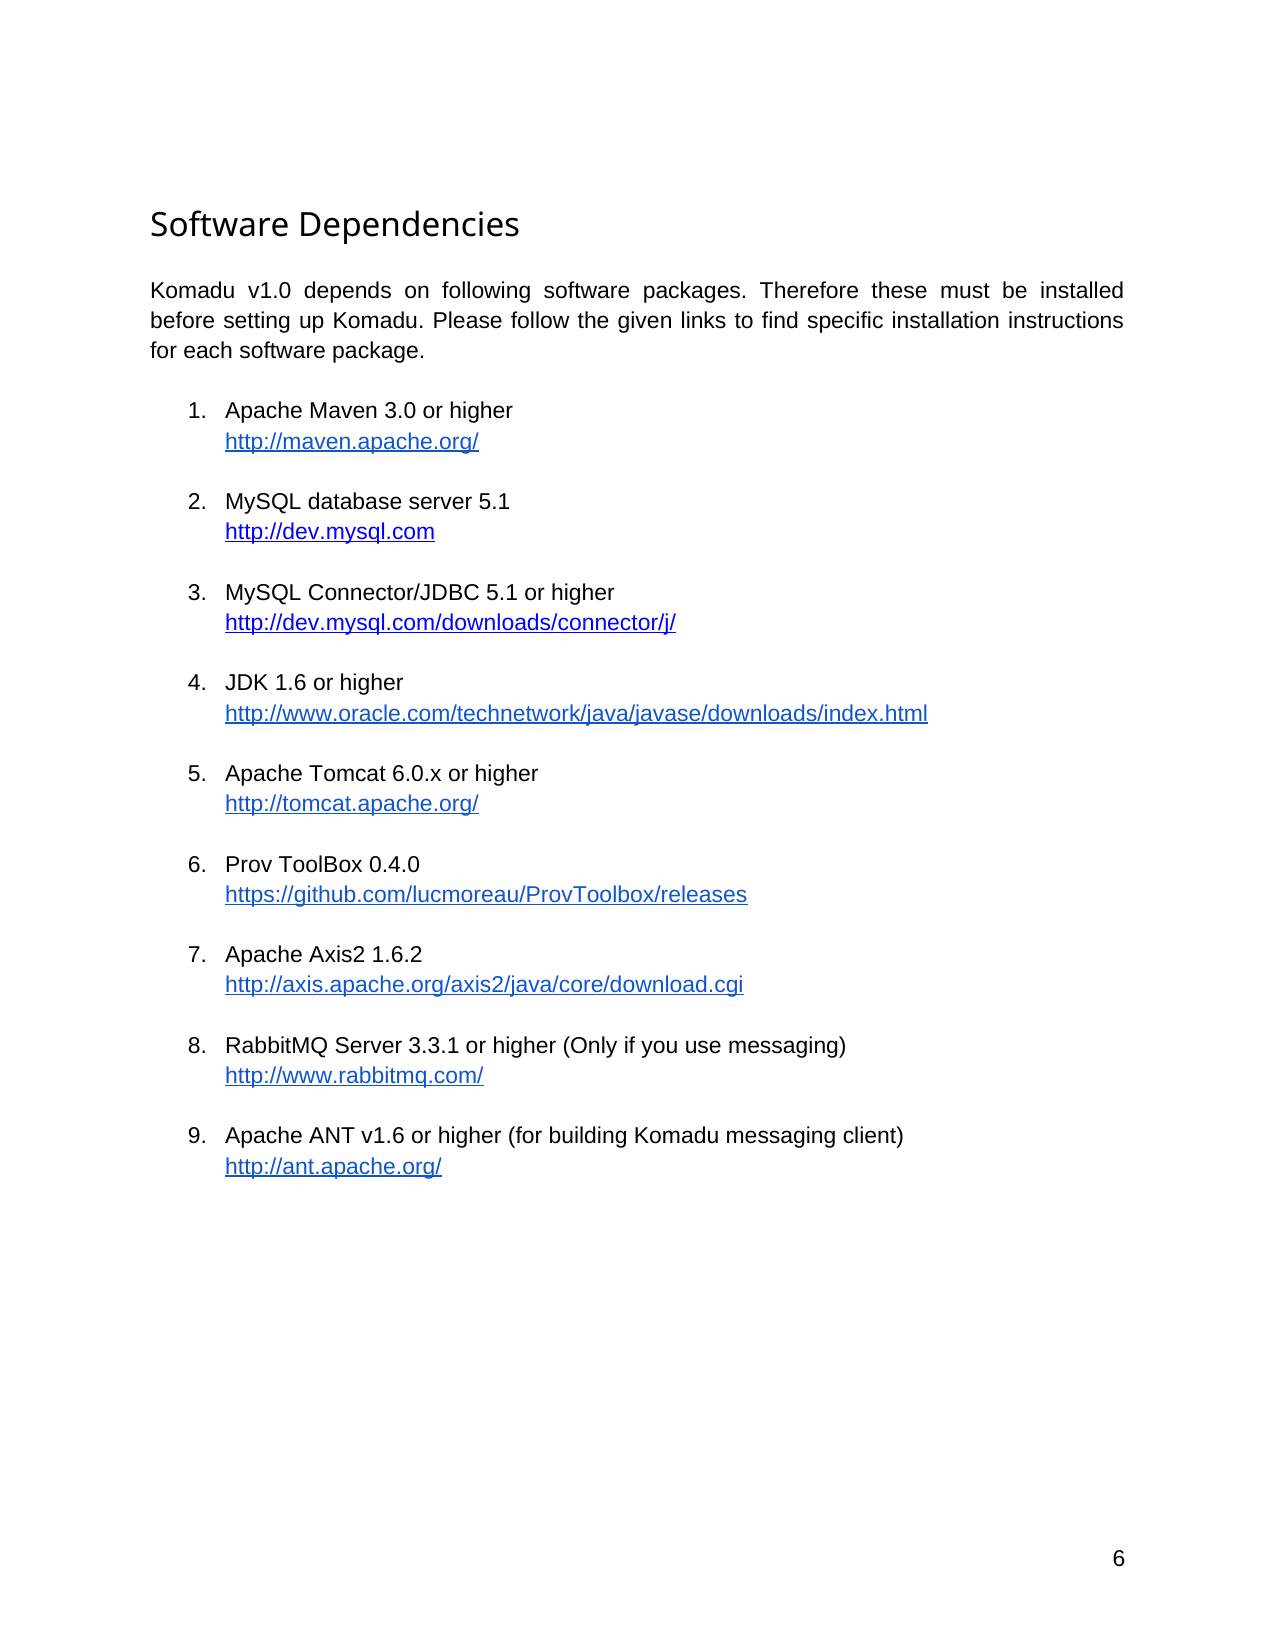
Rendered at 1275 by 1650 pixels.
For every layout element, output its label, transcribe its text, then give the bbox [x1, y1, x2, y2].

list Apache Maven 3.0 or higher [188, 397, 1125, 424]
text http://www.rabbitmq.com/ [150, 1062, 1125, 1088]
text http://dev.mysql.com/downloads/connector/j/ [150, 609, 1125, 635]
text http://dev.mysql.com [150, 518, 1125, 545]
text http://www.oracle.com/technetwork/java/javase/downloads/index.html [150, 699, 1125, 726]
text http://axis.apache.org/axis2/java/core/download.cgi [150, 971, 1125, 998]
text http://maven.apache.org/ [150, 428, 1125, 454]
list JDK 1.6 or higher [188, 669, 1125, 696]
list Prov ToolBox 0.4.0 [188, 851, 1125, 877]
list Apache Axis2 1.6.2 [188, 941, 1125, 968]
list Apache Tomcat 6.0.x or higher [188, 760, 1125, 786]
text Komadu v1.0 depends on following software packages. Therefore these must be installed before setting up Komadu. Please follow the given links to find specific installation instructions for each software package. [150, 277, 1125, 363]
text http://ant.apache.org/ [150, 1153, 1125, 1179]
list MySQL database server 5.1 [188, 488, 1125, 514]
text https://github.com/lucmoreau/ProvToolbox/releases [150, 881, 1125, 907]
list Apache ANT v1.6 or higher (for building Komadu messaging client) [188, 1122, 1125, 1149]
subtitle Software Dependencies [150, 201, 1125, 246]
list RabbitMQ Server 3.3.1 or higher (Only if you use messaging) [188, 1032, 1125, 1058]
text http://tomcat.apache.org/ [150, 790, 1125, 817]
list MySQL Connector/JDBC 5.1 or higher [188, 579, 1125, 605]
